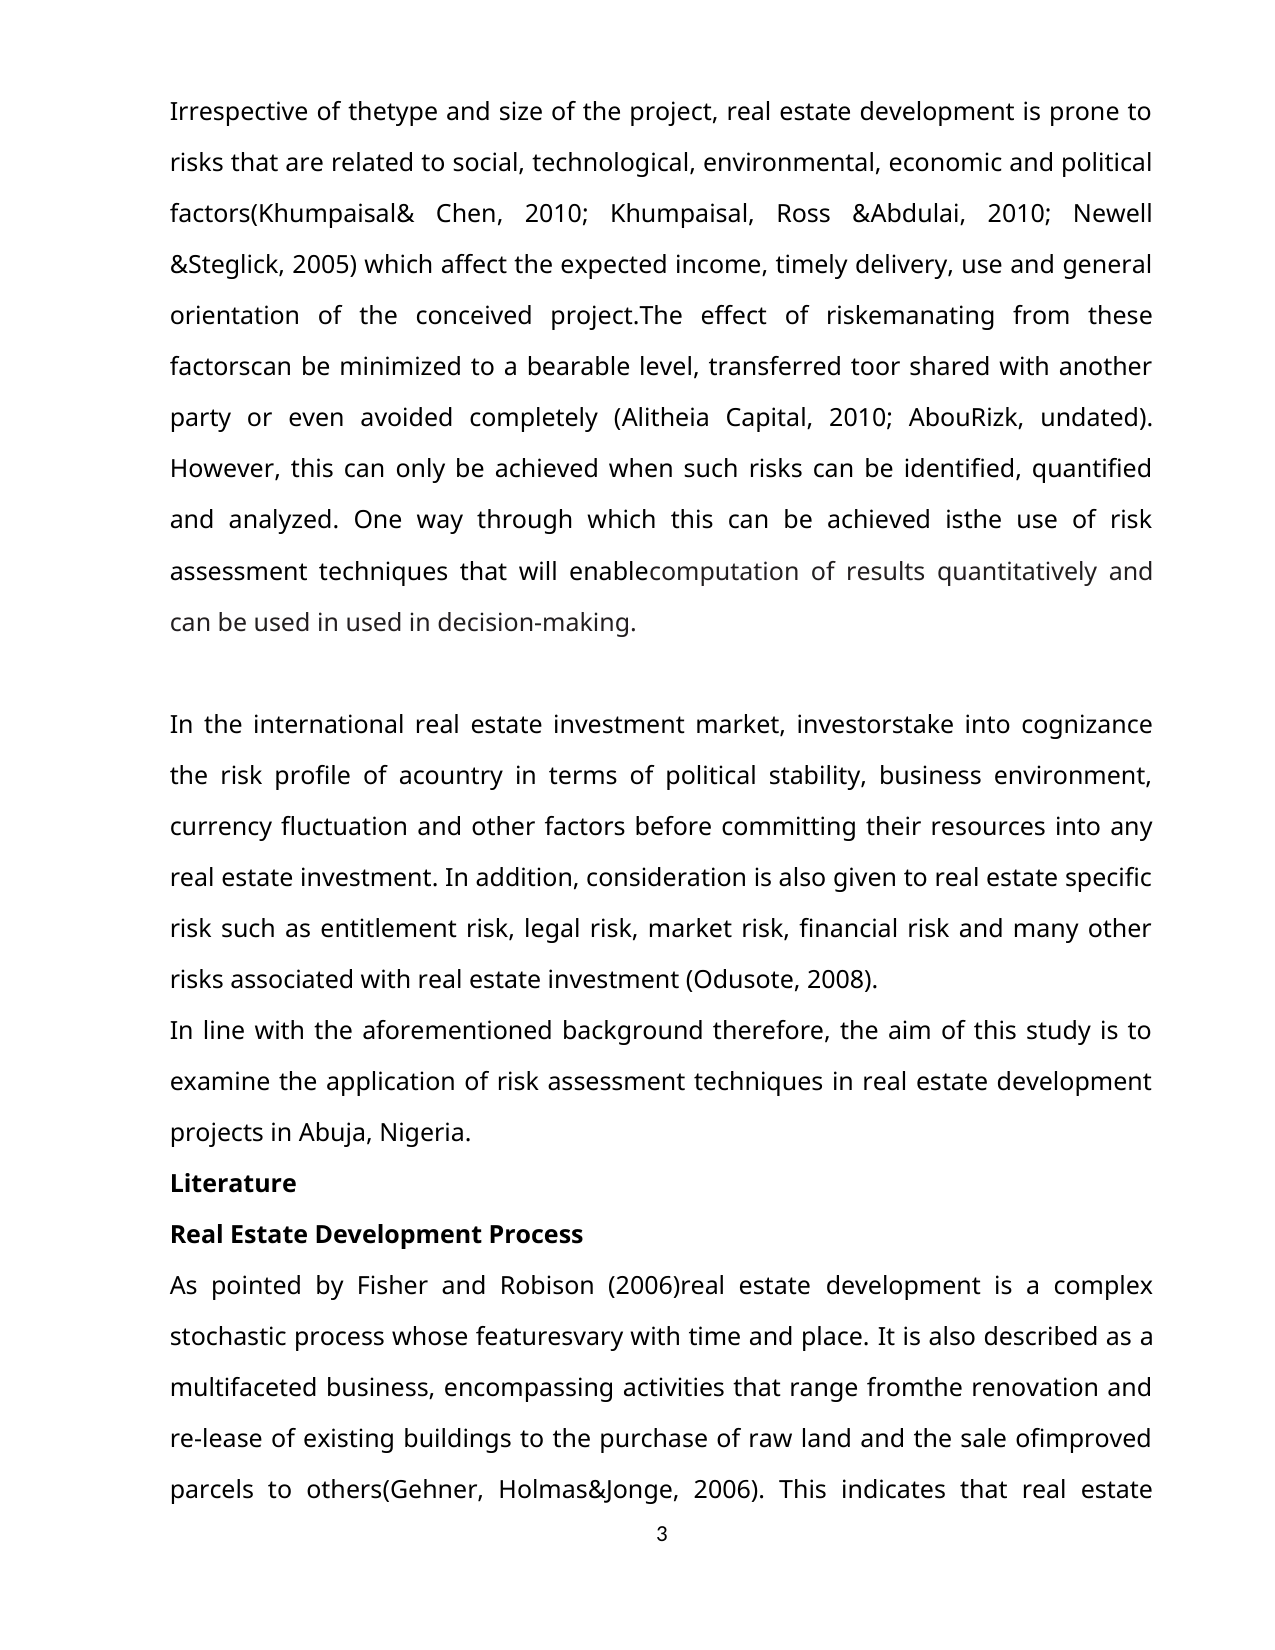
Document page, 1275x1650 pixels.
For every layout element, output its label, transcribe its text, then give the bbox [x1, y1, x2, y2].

text In line with the aforementioned background therefore, the aim of this study is to examine the application of risk assessment techniques in real estate development projects in Abuja, Nigeria. [169, 1012, 1153, 1149]
text Literature [169, 1166, 1153, 1200]
text Real Estate Development Process [169, 1217, 1153, 1251]
text In the international real estate investment market, investorstake into cognizance the risk profile of acountry in terms of political stability, business environment, currency fluctuation and other factors before committing their resources into any real estate investment. In addition, consideration is also given to real estate specific risk such as entitlement risk, legal risk, market risk, financial risk and many other risks associated with real estate investment (Odusote, 2008). [169, 706, 1153, 996]
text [169, 1268, 1153, 1506]
text Irrespective of thetype and size of the project, real estate development is prone to risks that are related to social, technological, environmental, economic and political factors(Khumpaisal& Chen, 2010; Khumpaisal, Ross &Abdulai, 2010; Newell &Steglick, 2005) which affect the expected income, timely delivery, use and general orientation of the conceived project.The effect of riskemanating from these factorscan be minimized to a bearable level, transferred toor shared with another party or even avoided completely (Alitheia Capital, 2010; AbouRizk, undated). However, this can only be achieved when such risks can be identified, quantified and analyzed. One way through which this can be achieved isthe use of risk assessment techniques that will enablecomputation of results quantitatively and can be used in used in decision-making. [169, 94, 1153, 638]
